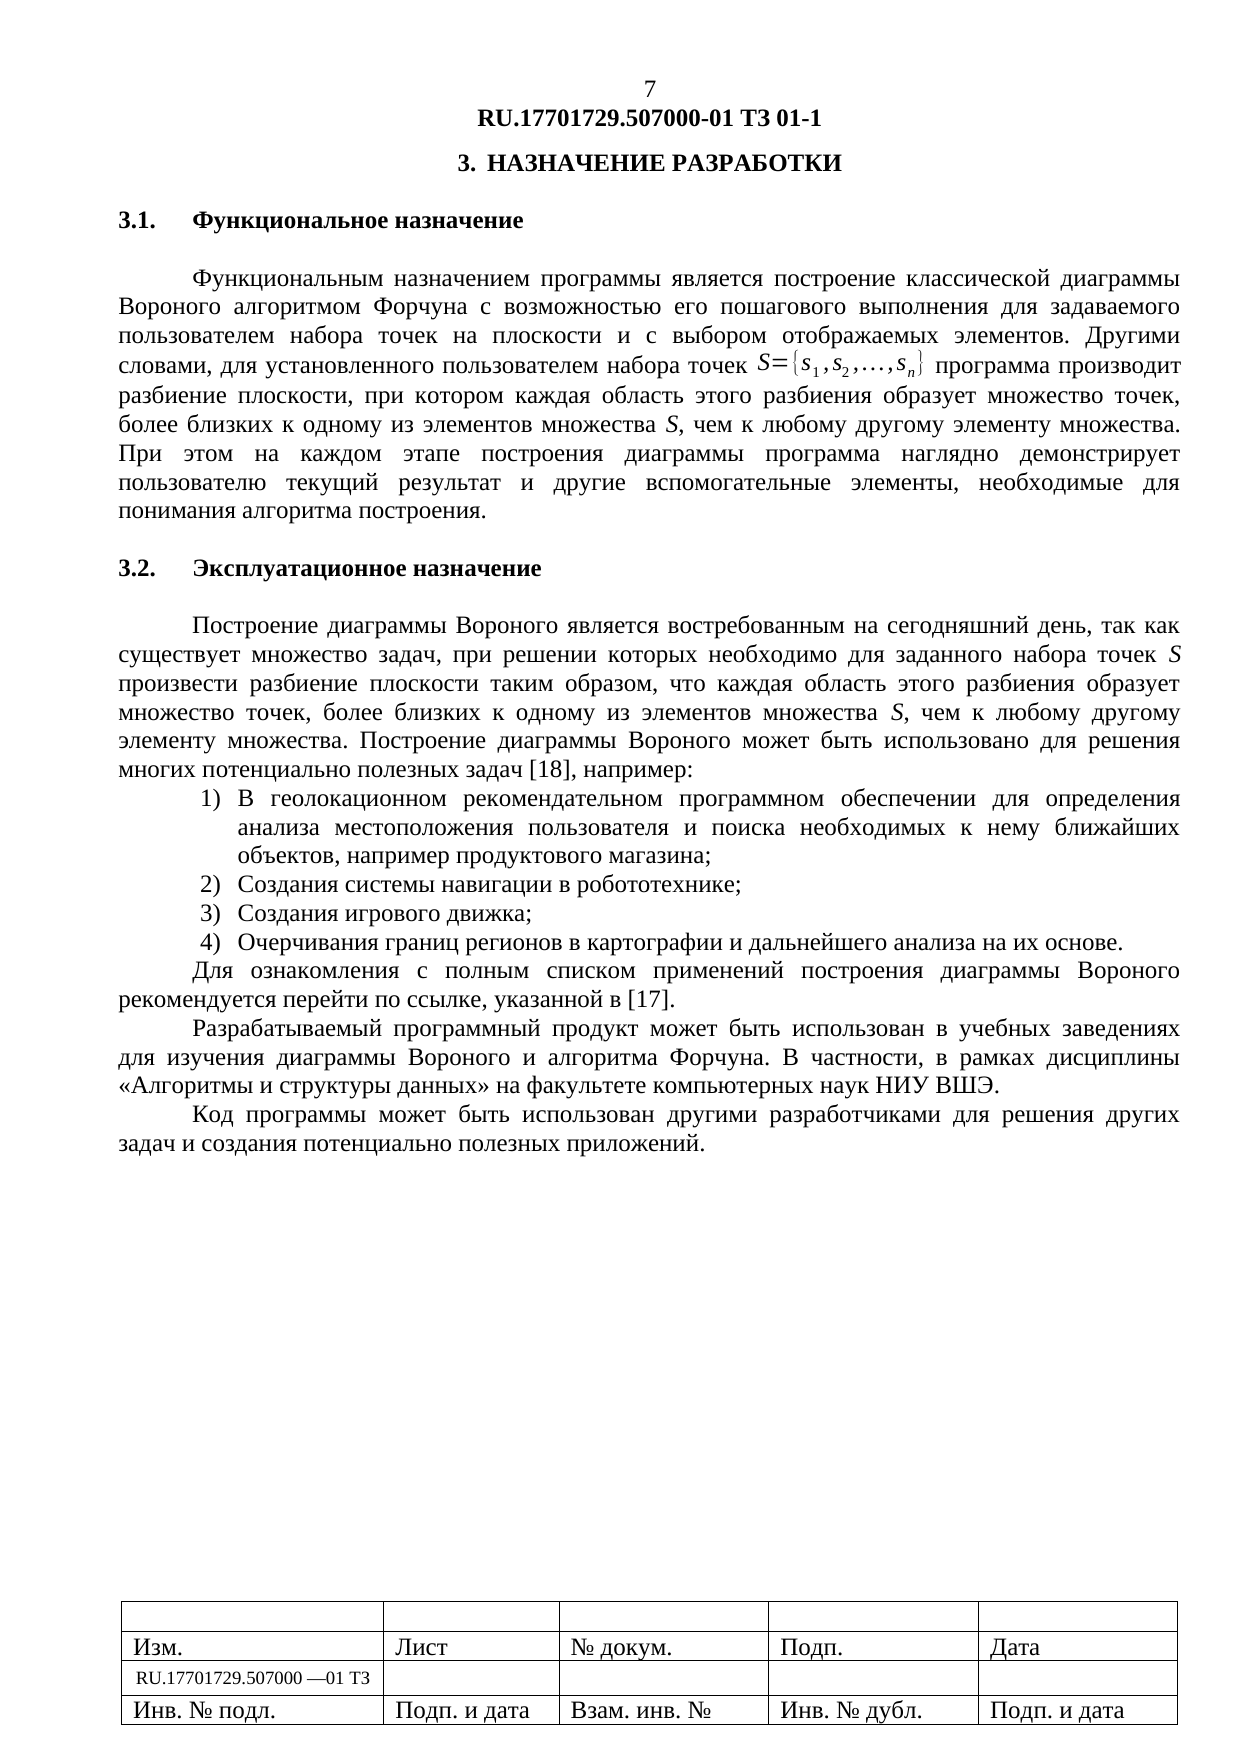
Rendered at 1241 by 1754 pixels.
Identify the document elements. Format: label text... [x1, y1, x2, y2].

list Эксплуатационное назначение [118, 553, 1181, 582]
list Cоздания игрового движка; [200, 898, 1181, 927]
text Для ознакомления с полным списком применений построения диаграммы Вороного рекомендуется перейти по ссылке, указанной в [17]. [118, 955, 1181, 1013]
list В геолокационном рекомендательном программном обеспечении для определения анализа местоположения пользователя и поиска необходимых к нему ближайших объектов, например продуктового магазина; [200, 783, 1181, 869]
text Построение диаграммы Вороного является востребованным на сегодняшний день, так как существует множество задач, при решении которых необходимо для заданного набора точек S произвести разбиение плоскости таким образом, что каждая область этого разбиения образует множество точек, более близких к одному из элементов множества S, чем к любому другому элементу множества. Построение диаграммы Вороного может быть использовано для решения многих потенциально полезных задач [18], например: [118, 610, 1181, 783]
text Разрабатываемый программный продукт может быть использован в учебных заведениях для изучения диаграммы Вороного и алгоритма Форчуна. В частности, в рамках дисциплины «Алгоритмы и структуры данных» на факультете компьютерных наук НИУ ВШЭ. [118, 1013, 1181, 1099]
list Создания системы навигации в робототехнике; [200, 869, 1181, 898]
list Функциональное назначение [118, 205, 1181, 234]
list НАЗНАЧЕНИЕ РАЗРАБОТКИ [118, 148, 1181, 176]
list Очерчивания границ регионов в картографии и дальнейшего анализа на их основе. [200, 927, 1181, 955]
text Функциональным назначением программы является построение классической диаграммы Вороного алгоритмом Форчуна с возможностью его пошагового выполнения для задаваемого пользователем набора точек на плоскости и с выбором отображаемых элементов. Другими словами, для установленного пользователем набора точек программа производит разбиение плоскости, при котором каждая область этого разбиения образует множество точек, более близких к одному из элементов множества S, чем к любому другому элементу множества. При этом на каждом этапе построения диаграммы программа наглядно демонстрирует пользователю текущий результат и другие вспомогательные элементы, необходимые для понимания алгоритма построения. [118, 263, 1181, 524]
text Код программы может быть использован другими разработчиками для решения других задач и создания потенциально полезных приложений. [118, 1099, 1181, 1157]
